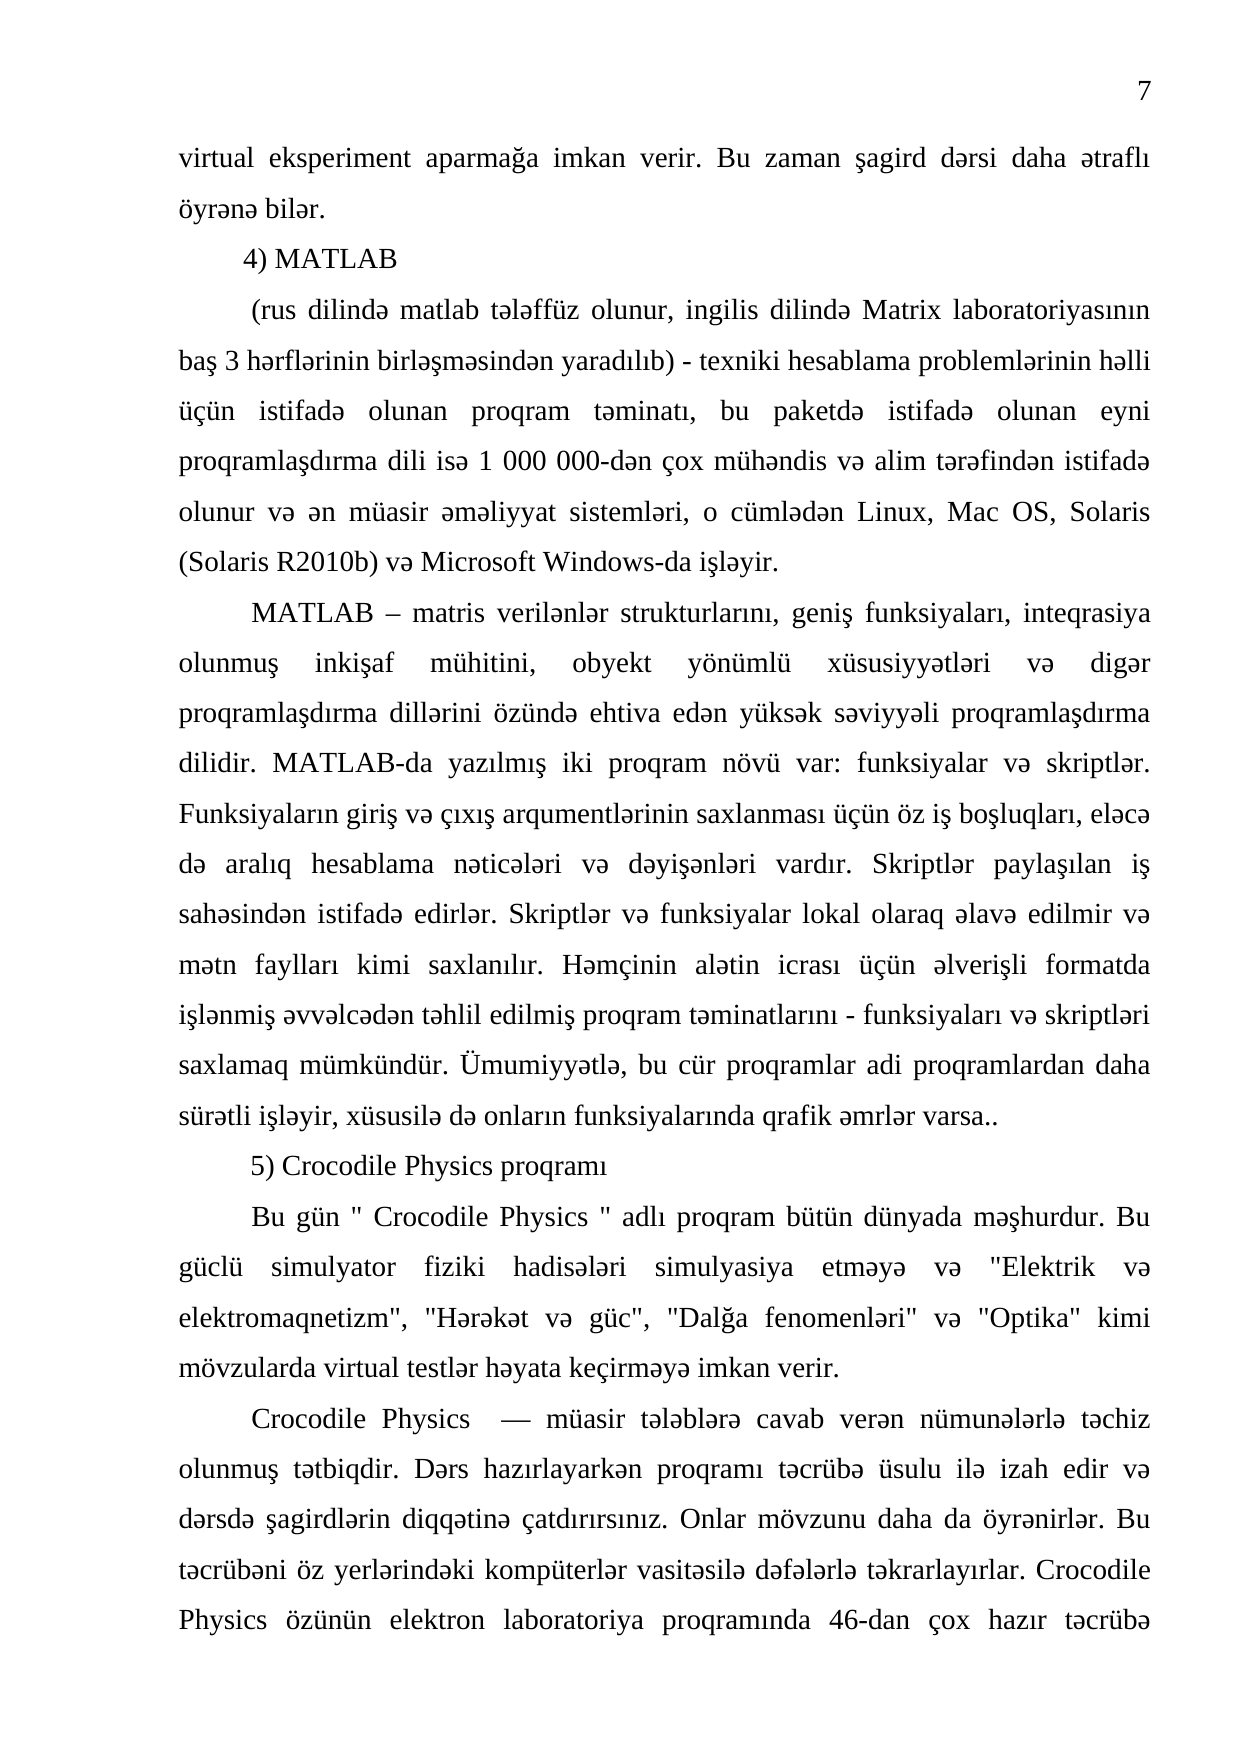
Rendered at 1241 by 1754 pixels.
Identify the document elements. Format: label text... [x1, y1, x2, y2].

text 4) MATLAB [177, 242, 1151, 275]
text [177, 1401, 1151, 1636]
text MATLAB – matris verilənlər strukturlarını, geniş funksiyaları, inteqrasiya olunmuş inkişaf mühitini, obyekt yönümlü xüsusiyyətləri və digər proqramlaşdırma dillərini özündə ehtiva edən yüksək səviyyəli proqramlaşdırma dilidir. MATLAB-da yazılmış iki proqram növü var: funksiyalar və skriptlər. Funksiyaların giriş və çıxış arqumentlərinin saxlanması üçün öz iş boşluqları, eləcə də aralıq hesablama nəticələri və dəyişənləri vardır. Skriptlər paylaşılan iş sahəsindən istifadə edirlər. Skriptlər və funksiyalar lokal olaraq əlavə edilmir və mətn faylları kimi saxlanılır. Həmçinin alətin icrası üçün əlverişli formatda işlənmiş əvvəlcədən təhlil edilmiş proqram təminatlarını - funksiyaları və skriptləri saxlamaq mümkündür. Ümumiyyətlə, bu cür proqramlar adi proqramlardan daha sürətli işləyir, xüsusilə də onların funksiyalarında qrafik əmrlər varsa.. [177, 595, 1151, 1131]
text 5) Crocodile Physics proqramı [177, 1148, 1151, 1182]
text (rus dilində matlab tələffüz olunur, ingilis dilində Matrix laboratoriyasının baş 3 hərflərinin birləşməsindən yaradılıb) - texniki hesablama problemlərinin həlli üçün istifadə olunan proqram təminatı, bu paketdə istifadə olunan eyni proqramlaşdırma dili isə 1 000 000-dən çox mühəndis və alim tərəfindən istifadə olunur və ən müasir əməliyyat sistemləri, o cümlədən Linux, Mac OS, Solaris (Solaris R2010b) və Microsoft Windows-da işləyir. [177, 292, 1151, 577]
text Bu gün " Crocodile Physics " adlı proqram bütün dünyada məşhurdur. Bu güclü simulyator fiziki hadisələri simulyasiya etməyə və "Elektrik və elektromaqnetizm", "Hərəkət və güc", "Dalğa fenomenləri" və "Optika" kimi mövzularda virtual testlər həyata keçirməyə imkan verir. [177, 1199, 1151, 1384]
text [177, 141, 1151, 224]
